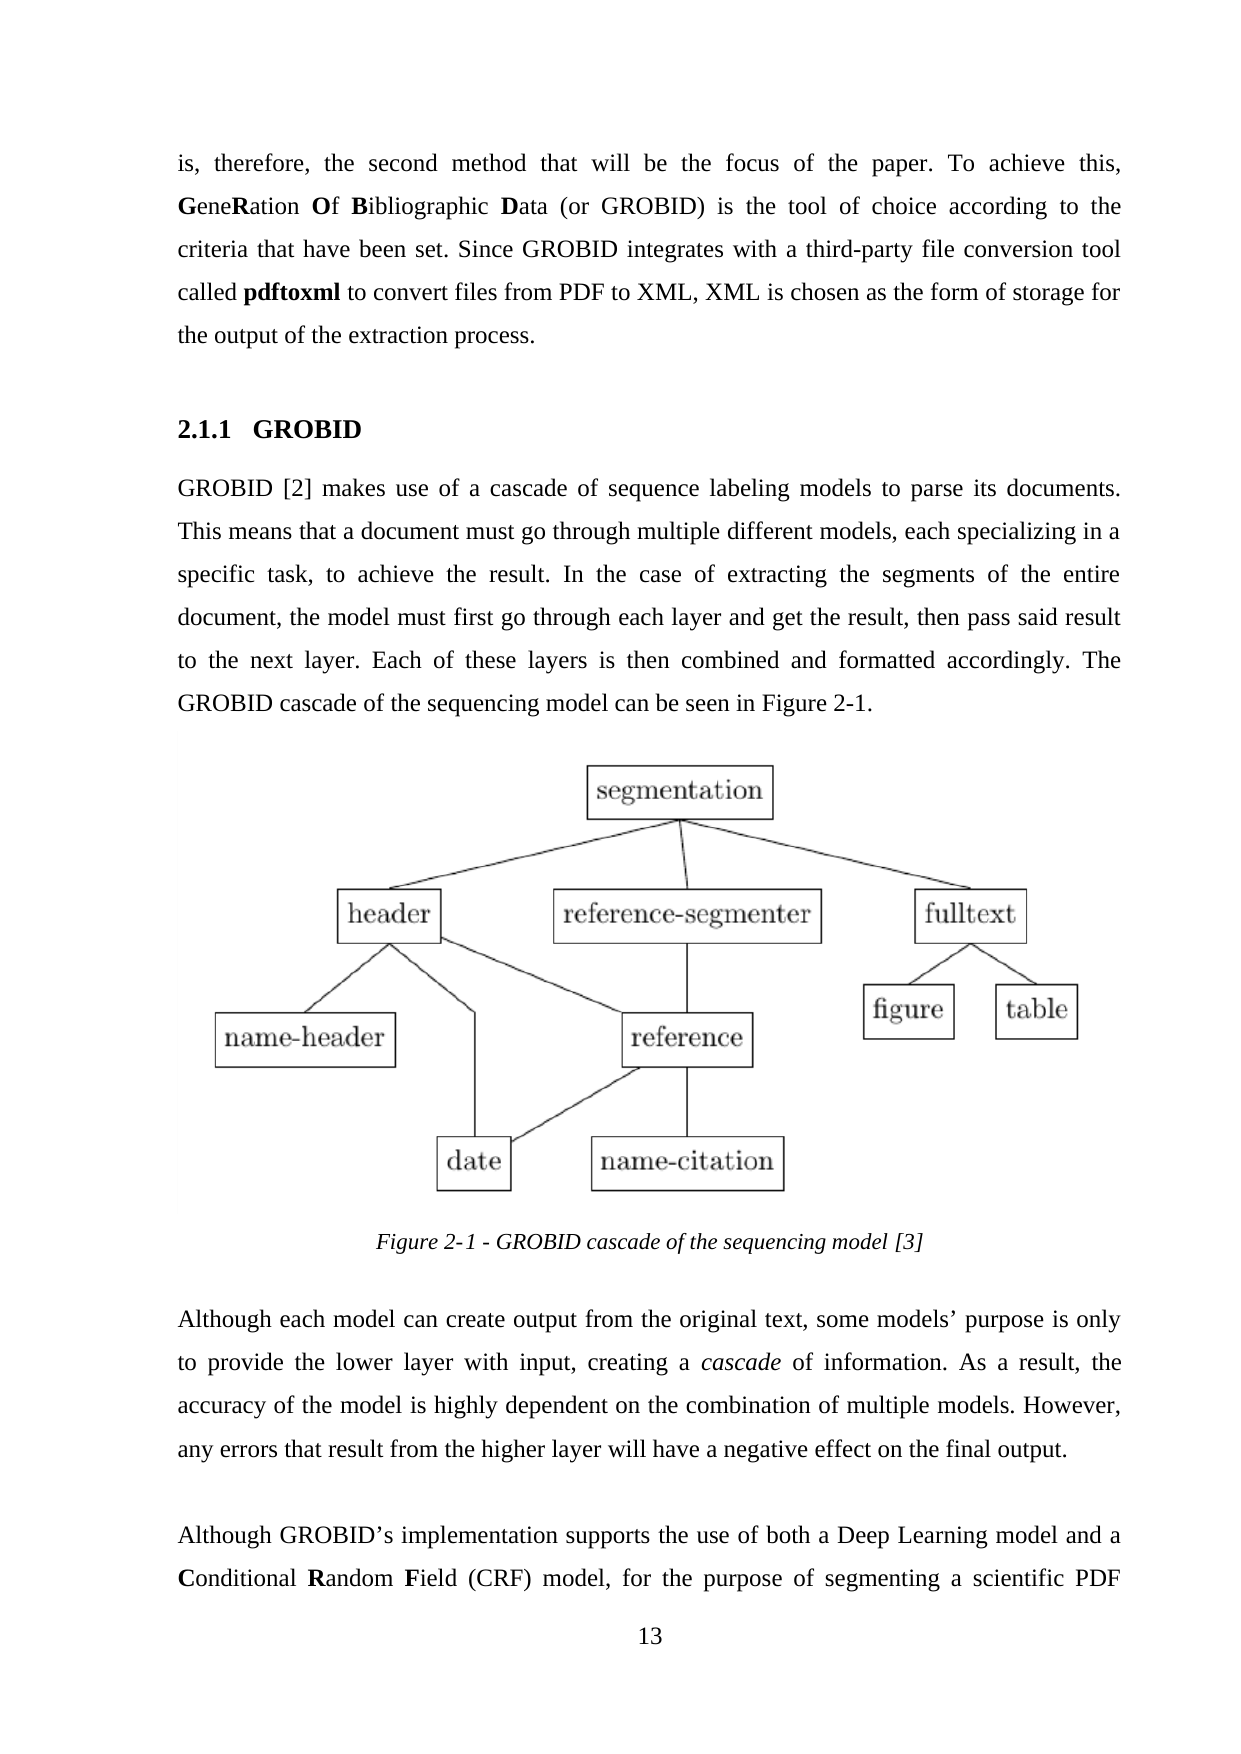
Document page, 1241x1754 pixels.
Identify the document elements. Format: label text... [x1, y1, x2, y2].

text Figure 2-1 - GROBID cascade of the sequencing model [3] [177, 1228, 1122, 1255]
text Although each model can create output from the original text, some models’ purpose is only to provide the lower layer with input, creating a cascade of information. As a result, the accuracy of the model is highly dependent on the combination of multiple models. However, any errors that result from the higher layer will have a negative effect on the final output. [177, 1304, 1122, 1462]
text GROBID [2] makes use of a cascade of sequence labeling models to parse its documents. This means that a document must go through multiple different models, each specializing in a specific task, to achieve the result. In the case of extracting the segments of the entire document, the model must first go through each layer and get the result, then pass said result to the next layer. Each of these layers is then combined and formatted accordingly. The GROBID cascade of the sequencing model can be seen in Figure 2-1. [177, 473, 1122, 717]
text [177, 1520, 1122, 1592]
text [177, 148, 1122, 349]
picture [177, 731, 1123, 1214]
subtitle GROBID [177, 413, 1122, 444]
